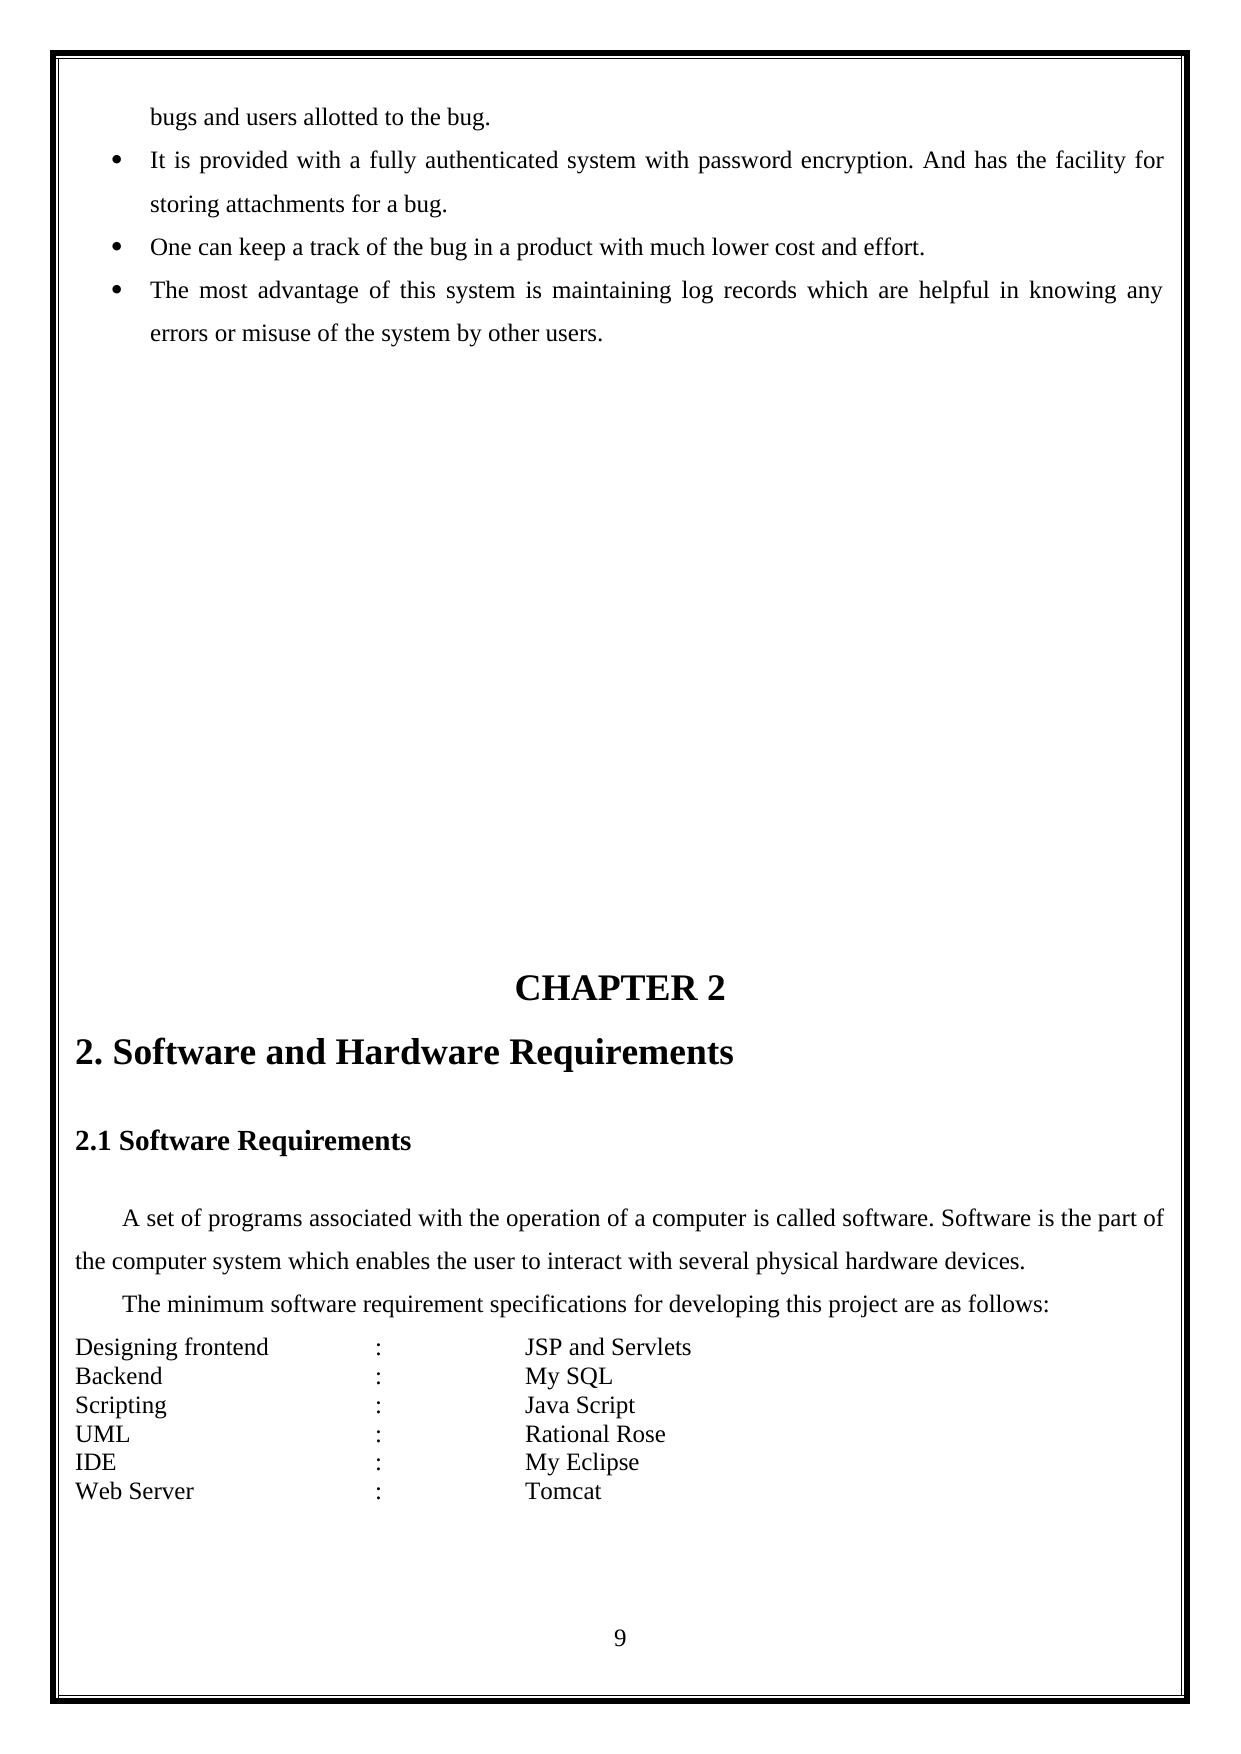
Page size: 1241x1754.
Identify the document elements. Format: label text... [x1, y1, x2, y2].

text The minimum software requirement specifications for developing this project are as follows: [75, 1289, 1165, 1318]
subtitle 2.1 Software Requirements [75, 1123, 1165, 1157]
list One can keep a track of the bug in a product with much lower cost and effort. [112, 232, 1165, 261]
text A set of programs associated with the operation of a computer is called software. Software is the part of the computer system which enables the user to interact with several physical hardware devices. [75, 1203, 1165, 1275]
text IDE : My Eclipse [75, 1447, 1165, 1476]
text 2. Software and Hardware Requirements [75, 1030, 1165, 1073]
text Scripting : Java Script [75, 1390, 1165, 1419]
list The most advantage of this system is maintaining log records which are helpful in knowing any errors or misuse of the system by other users. [112, 275, 1165, 347]
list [112, 102, 1165, 131]
text Backend : My SQL [75, 1361, 1165, 1390]
list It is provided with a fully authenticated system with password encryption. And has the facility for storing attachments for a bug. [112, 146, 1165, 217]
text CHAPTER 2 [75, 965, 1165, 1008]
text Web Server : Tomcat [75, 1476, 1165, 1505]
text UML : Rational Rose [75, 1419, 1165, 1447]
text Designing frontend : JSP and Servlets [75, 1332, 1165, 1361]
